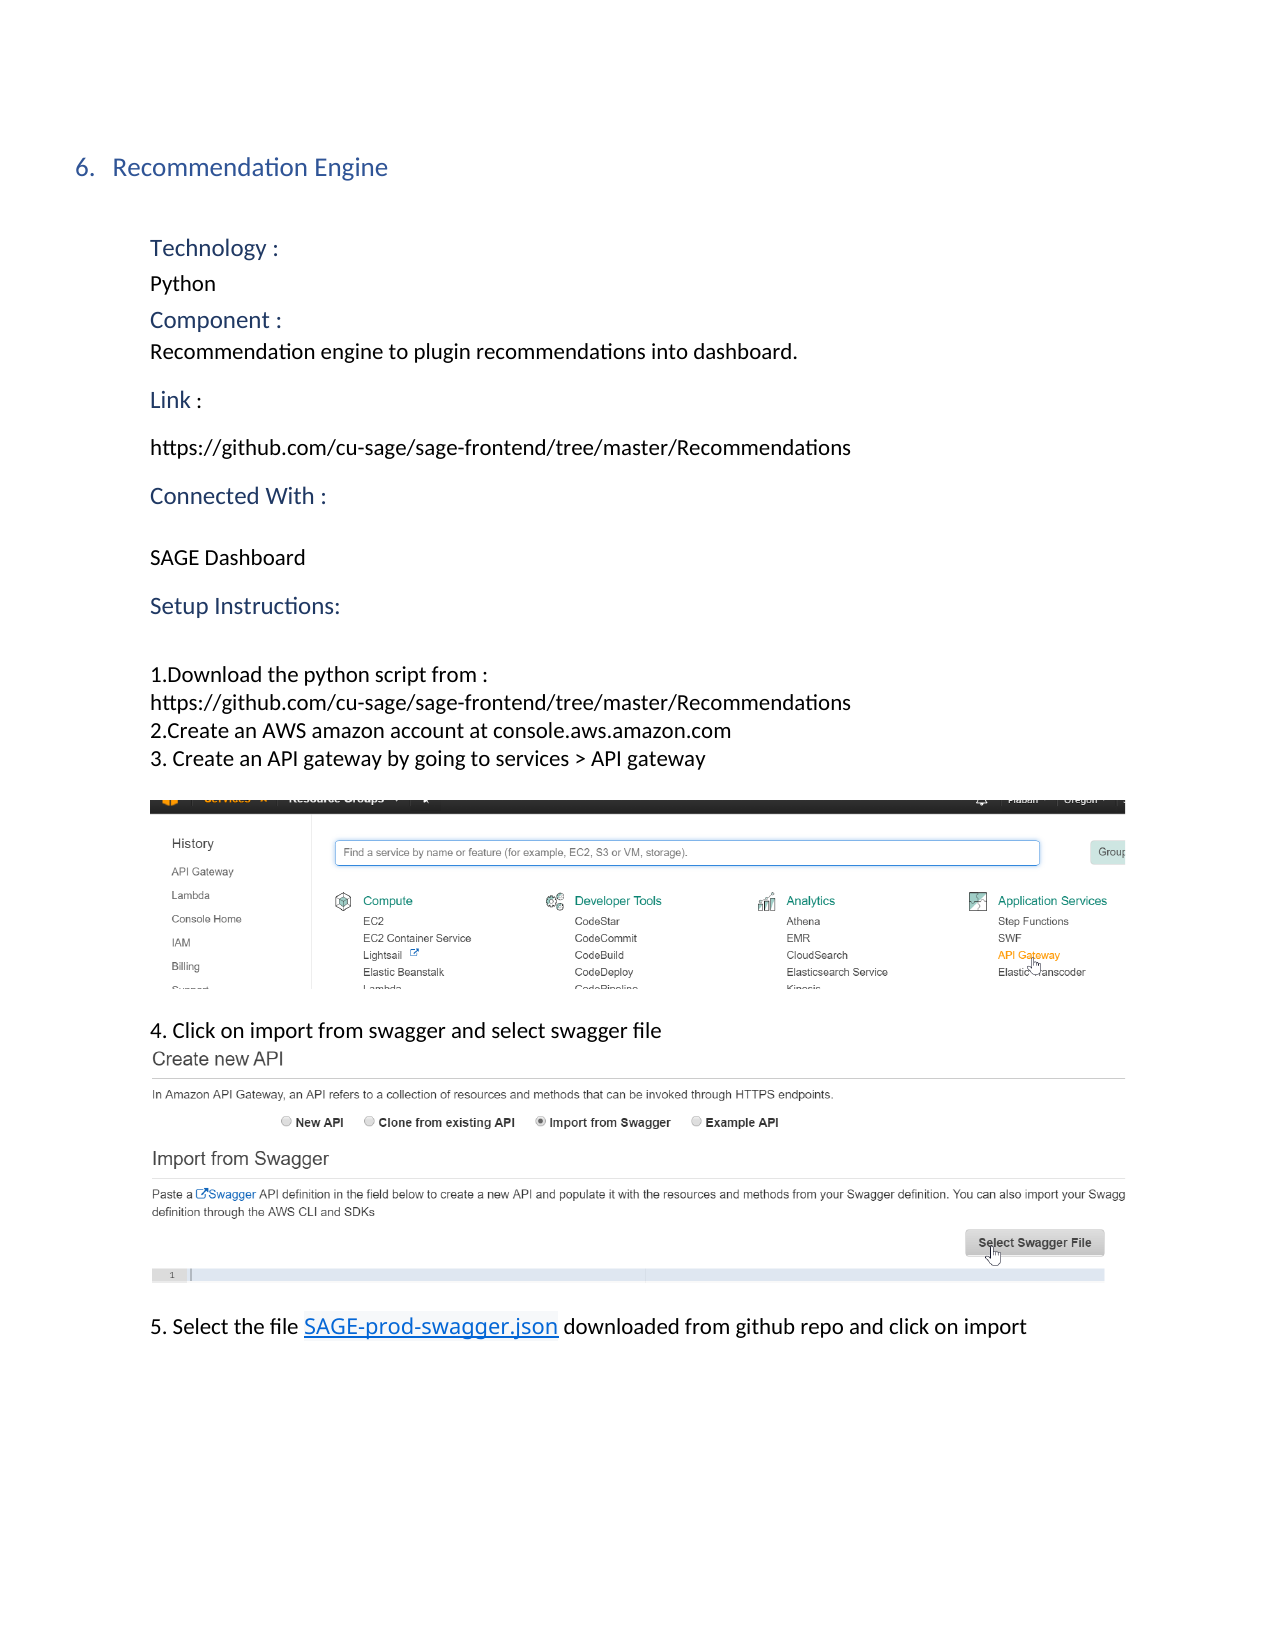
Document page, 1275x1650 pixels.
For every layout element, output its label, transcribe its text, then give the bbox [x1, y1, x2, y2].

text SAGE Dashboard [150, 513, 1125, 571]
text Link : [150, 384, 1125, 414]
text 1.Download the python script from : https://github.com/cu-sage/sage-frontend/tree/master/Recommendations [150, 660, 1125, 716]
picture [150, 800, 1125, 989]
subtitle Component : [150, 304, 1125, 334]
text Recommendation engine to plugin recommendations into dashboard. [150, 337, 1125, 365]
text 5. Select the file SAGE-prod-swagger.json downloaded from github repo and click on import [558, 1311, 1125, 1341]
subtitle Setup Instructions: [150, 590, 1125, 621]
text 4. Click on import from swagger and select swagger file [150, 1016, 1125, 1044]
subtitle Recommendation Engine [75, 150, 1125, 183]
subtitle Technology : [150, 232, 1125, 263]
subtitle Python [150, 269, 1125, 298]
text https://github.com/cu-sage/sage-frontend/tree/master/Recommendations [150, 433, 1125, 461]
subtitle Connected With : [150, 480, 1125, 511]
picture [150, 1044, 1125, 1283]
text 2.Create an AWS amazon account at console.aws.amazon.com [150, 716, 1125, 744]
text 3. Create an API gateway by going to services > API gateway [150, 744, 1125, 772]
